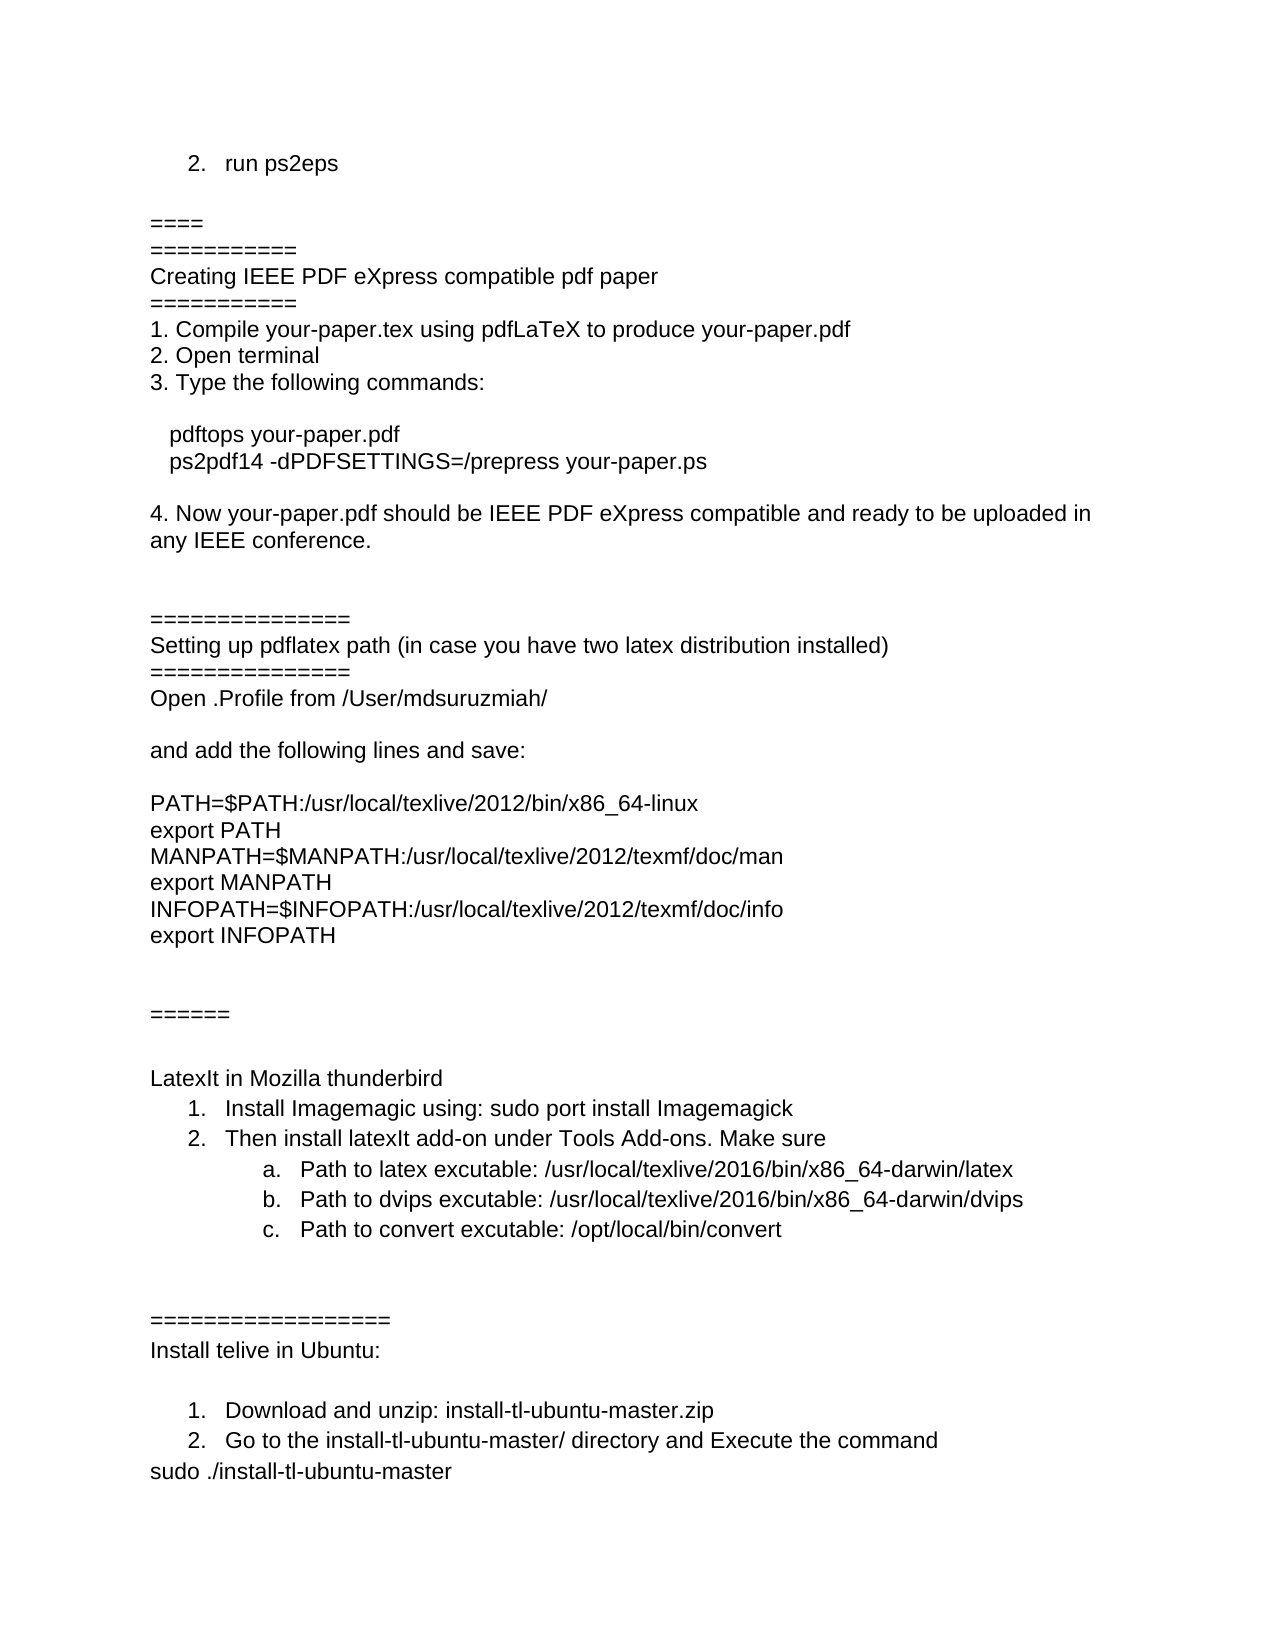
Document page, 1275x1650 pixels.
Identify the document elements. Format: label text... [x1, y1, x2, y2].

list Download and unzip: install-tl-ubuntu-master.zip [187, 1397, 1125, 1423]
list Then install latexIt add-on under Tools Add-ons. Make sure [187, 1125, 1125, 1152]
list Go to the install-tl-ubuntu-master/ directory and Execute the command [187, 1427, 1125, 1454]
text sudo ./install-tl-ubuntu-master [150, 1458, 1125, 1484]
list Path to dvips excutable: /usr/local/texlive/2016/bin/x86_64-darwin/dvips [262, 1186, 1125, 1212]
text ==== =========== Creating IEEE PDF eXpress compatible pdf paper =========== 1. Compile your-paper.tex using pdfLaTeX to produce your-paper.pdf 2. Open terminal 3. Type the following commands: pdftops your-paper.pdf ps2pdf14 -dPDFSETTINGS=/prepress your-paper.ps 4. Now your-paper.pdf should be IEEE PDF eXpress compatible and ready to be uploaded in any IEEE conference. =============== Setting up pdflatex path (in case you have two latex distribution installed) =============== Open .Profile from /User/mdsuruzmiah/ and add the following lines and save: PATH=$PATH:/usr/local/texlive/2012/bin/x86_64-linux export PATH MANPATH=$MANPATH:/usr/local/texlive/2012/texmf/doc/man export MANPATH INFOPATH=$INFOPATH:/usr/local/texlive/2012/texmf/doc/info export INFOPATH ====== [150, 210, 1125, 1027]
list Path to convert excutable: /opt/local/bin/convert [262, 1216, 1125, 1242]
text Install telive in Ubuntu: [150, 1337, 1125, 1363]
text LatexIt in Mozilla thunderbird [150, 1065, 1125, 1091]
list run ps2eps [187, 150, 1125, 176]
text ================== [150, 1307, 1125, 1333]
list Path to latex excutable: /usr/local/texlive/2016/bin/x86_64-darwin/latex [262, 1156, 1125, 1182]
list Install Imagemagic using: sudo port install Imagemagick [187, 1095, 1125, 1121]
